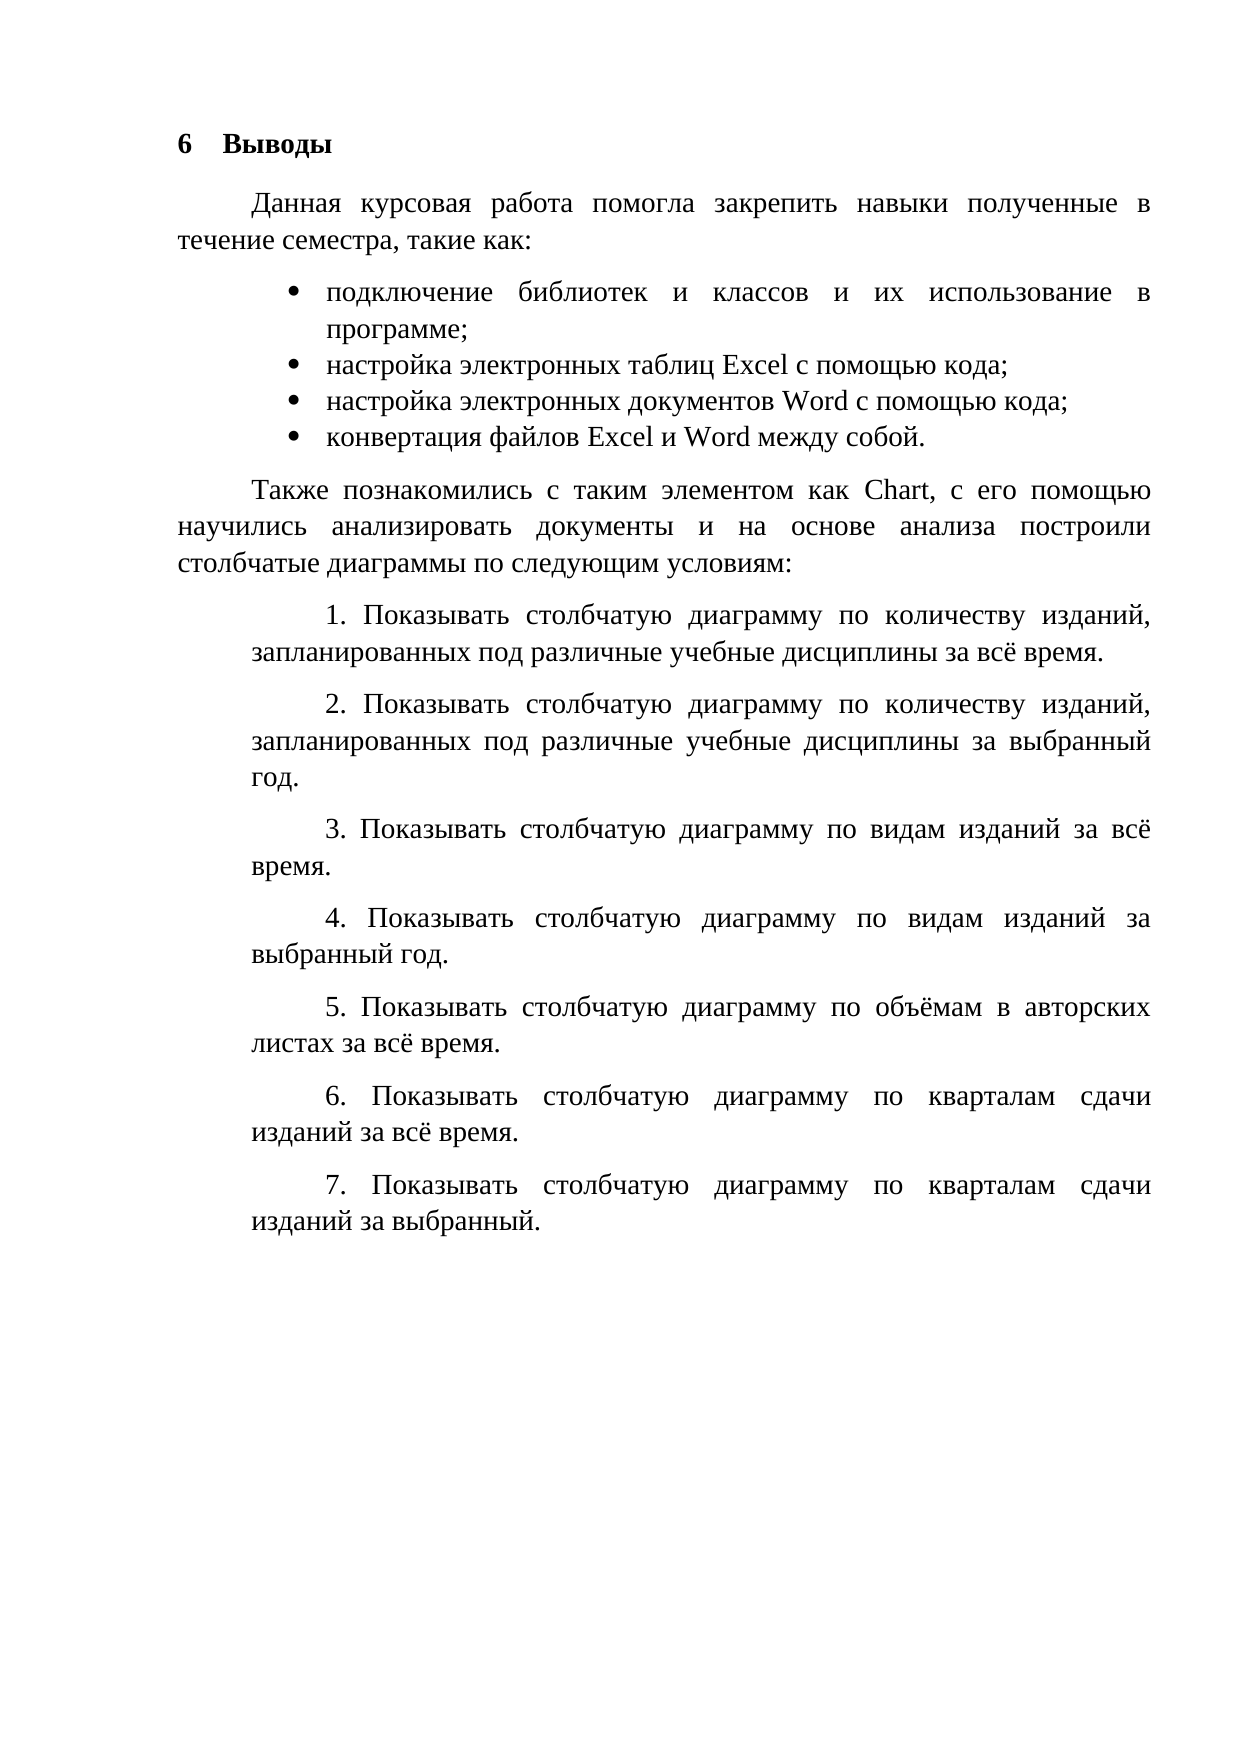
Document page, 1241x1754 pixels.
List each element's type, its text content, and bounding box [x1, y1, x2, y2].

text Данная курсовая работа помогла закрепить навыки полученные в течение семестра, такие как: [177, 186, 1152, 255]
text 4. Показывать столбчатую диаграмму по видам изданий за выбранный год. [251, 901, 1152, 970]
text Также познакомились с таким элементом как Chart, с его помощью научились анализировать документы и на основе анализа построили столбчатые диаграммы по следующим условиям: [177, 472, 1152, 578]
text 1. Показывать столбчатую диаграмму по количеству изданий, запланированных под различные учебные дисциплины за всё время. [251, 597, 1152, 667]
text 2. Показывать столбчатую диаграмму по количеству изданий, запланированных под различные учебные дисциплины за выбранный год. [251, 686, 1152, 792]
list подключение библиотек и классов и их использование в программе; [288, 274, 1152, 344]
text 6. Показывать столбчатую диаграмму по кварталам сдачи изданий за всё время. [251, 1078, 1152, 1148]
list настройка электронных документов Word с помощью кода; [288, 383, 1152, 417]
text 3. Показывать столбчатую диаграмму по видам изданий за всё время. [251, 812, 1152, 881]
text 5. Показывать столбчатую диаграмму по объёмам в авторских листах за всё время. [251, 989, 1152, 1059]
list настройка электронных таблиц Excel с помощью кода; [288, 347, 1152, 381]
subtitle Выводы [177, 127, 1152, 160]
list конвертация файлов Excel и Word между собой. [288, 419, 1152, 453]
text 7. Показывать столбчатую диаграмму по кварталам сдачи изданий за выбранный. [251, 1167, 1152, 1237]
